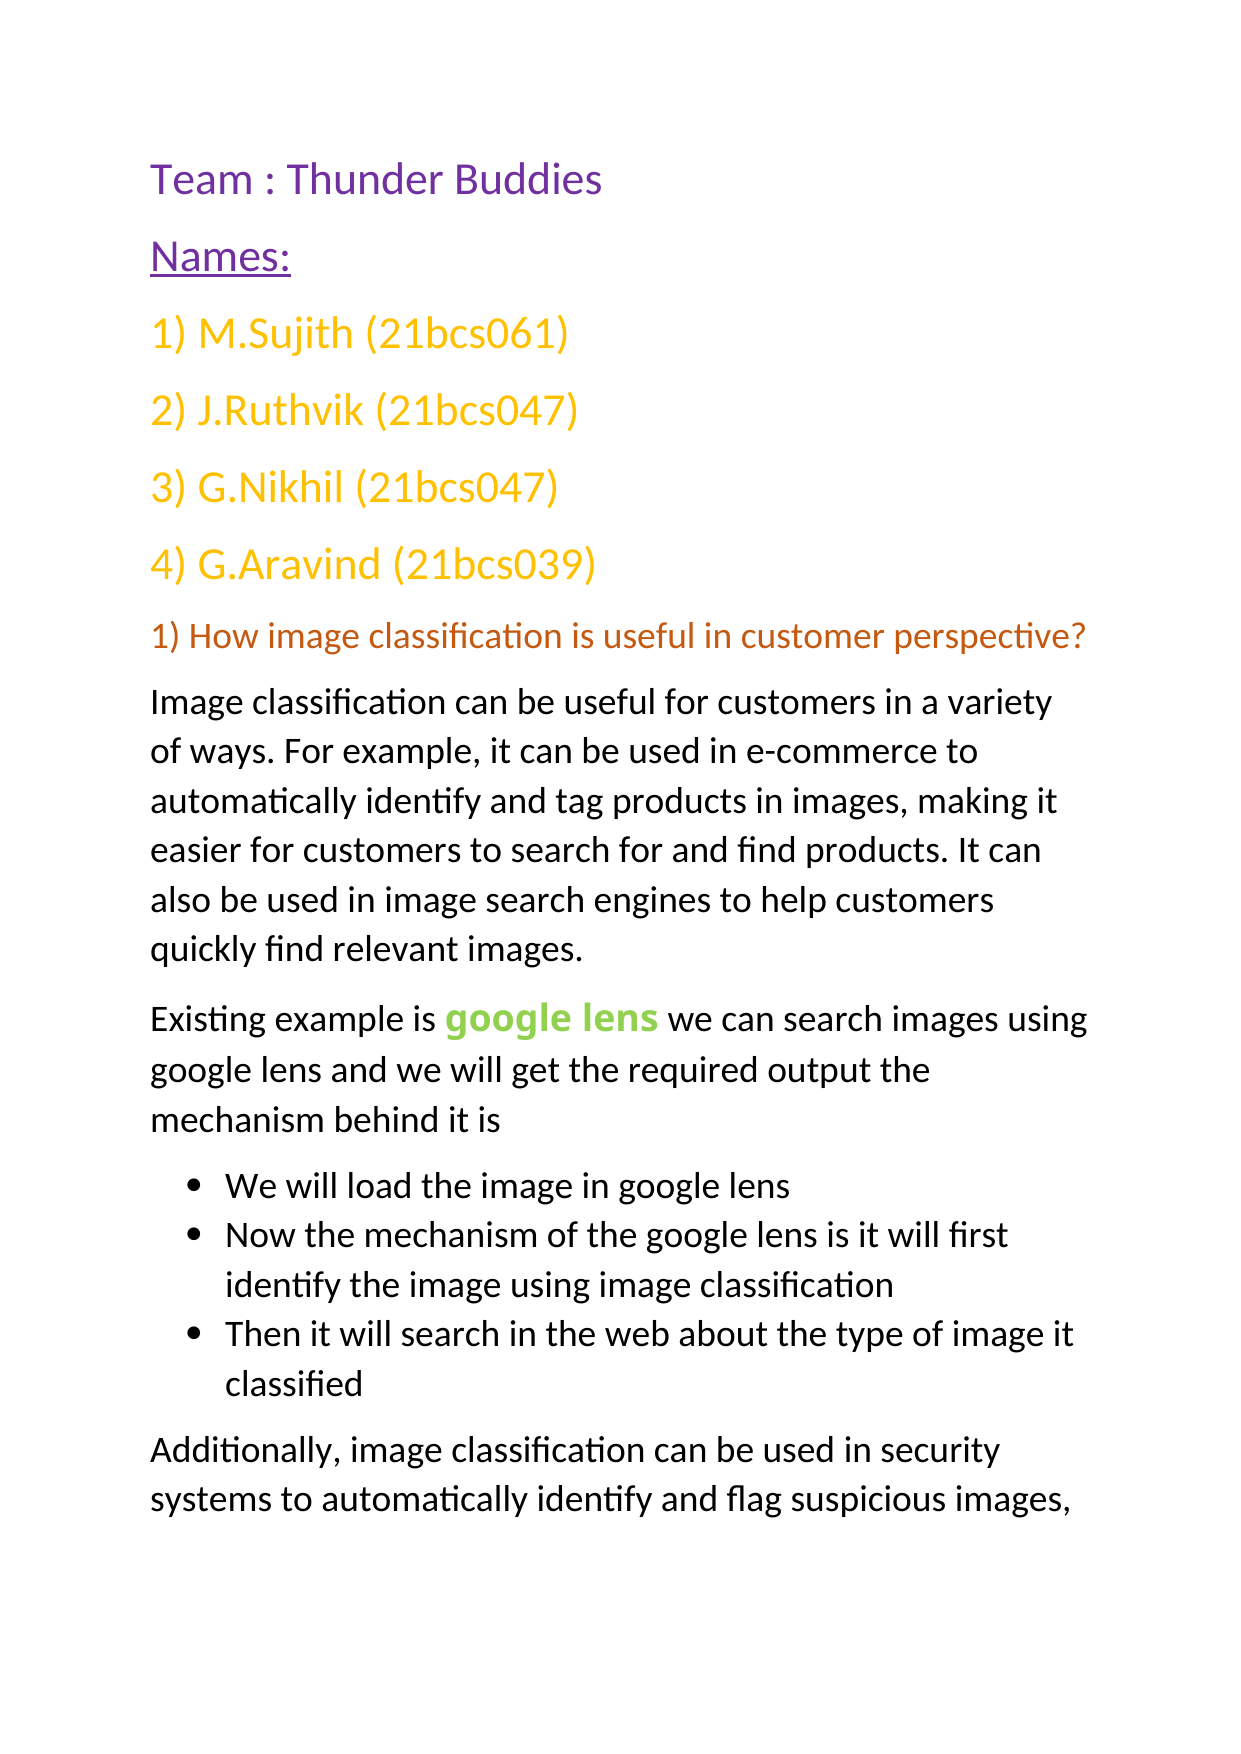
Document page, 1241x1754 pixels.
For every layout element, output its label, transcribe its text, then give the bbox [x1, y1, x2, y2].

text 1) M.Sujith (21bcs061) [150, 304, 1090, 360]
text 4) G.Aravind (21bcs039) [150, 535, 1090, 591]
text Team : Thunder Buddies [150, 150, 1090, 206]
list Then it will search in the web about the type of image it classified [187, 1310, 1090, 1406]
list Now the mechanism of the google lens is it will first identify the image using image classification [187, 1211, 1090, 1307]
list We will load the image in google lens [187, 1162, 1090, 1208]
text 2) J.Ruthvik (21bcs047) [150, 381, 1090, 437]
text 3) G.Nikhil (21bcs047) [150, 458, 1090, 514]
text Image classification can be useful for customers in a variety of ways. For example, it can be used in e-commerce to automatically identify and tag products in images, making it easier for customers to search for and find products. It can also be used in image search engines to help customers quickly find relevant images. [150, 678, 1090, 971]
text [150, 1426, 1090, 1521]
text 1) How image classification is useful in customer perspective? [150, 612, 1090, 658]
text Names: [150, 227, 1090, 283]
text Existing example is google lens we can search images using google lens and we will get the required output the mechanism behind it is [150, 992, 1090, 1142]
